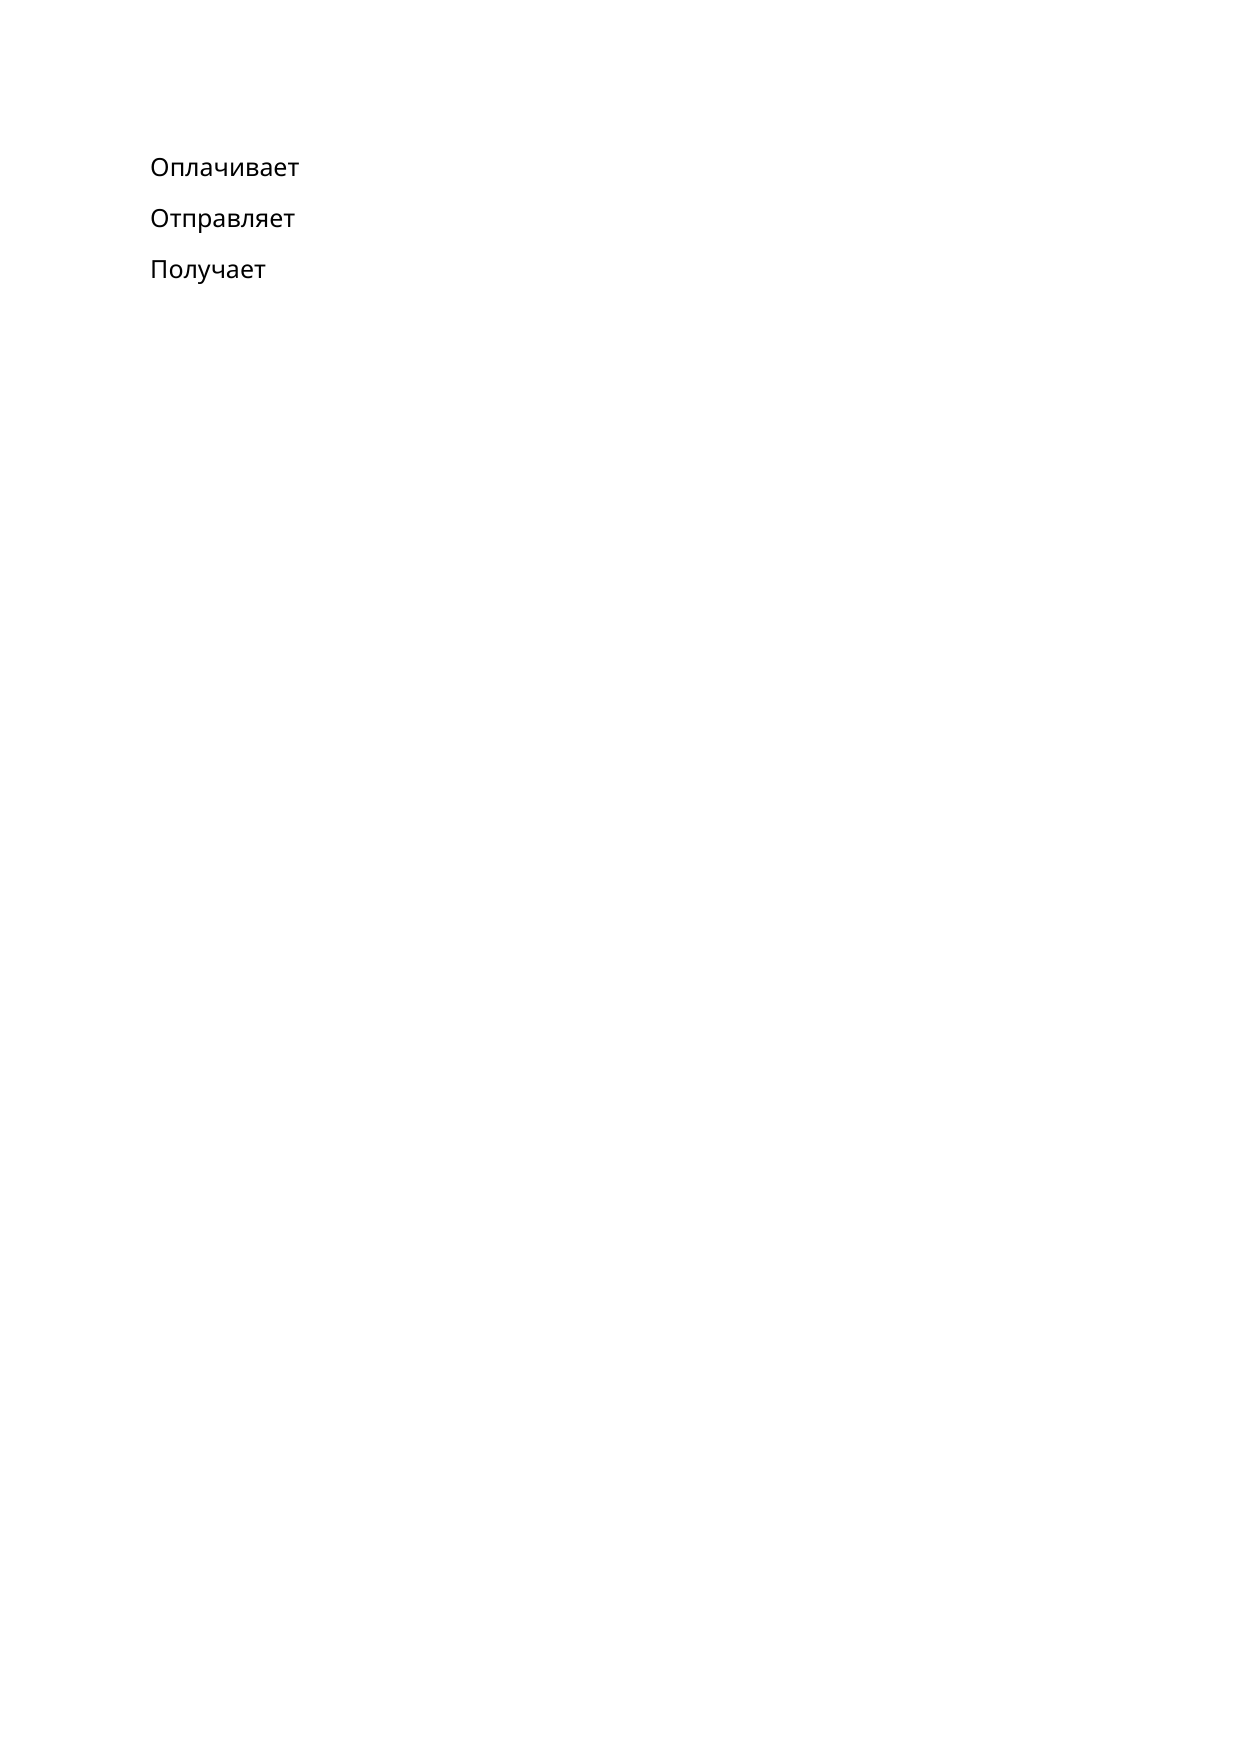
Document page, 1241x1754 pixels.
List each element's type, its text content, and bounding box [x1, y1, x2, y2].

text Оплачивает [150, 150, 1090, 184]
text Отправляет [150, 201, 1090, 235]
text Получает [150, 251, 1090, 286]
